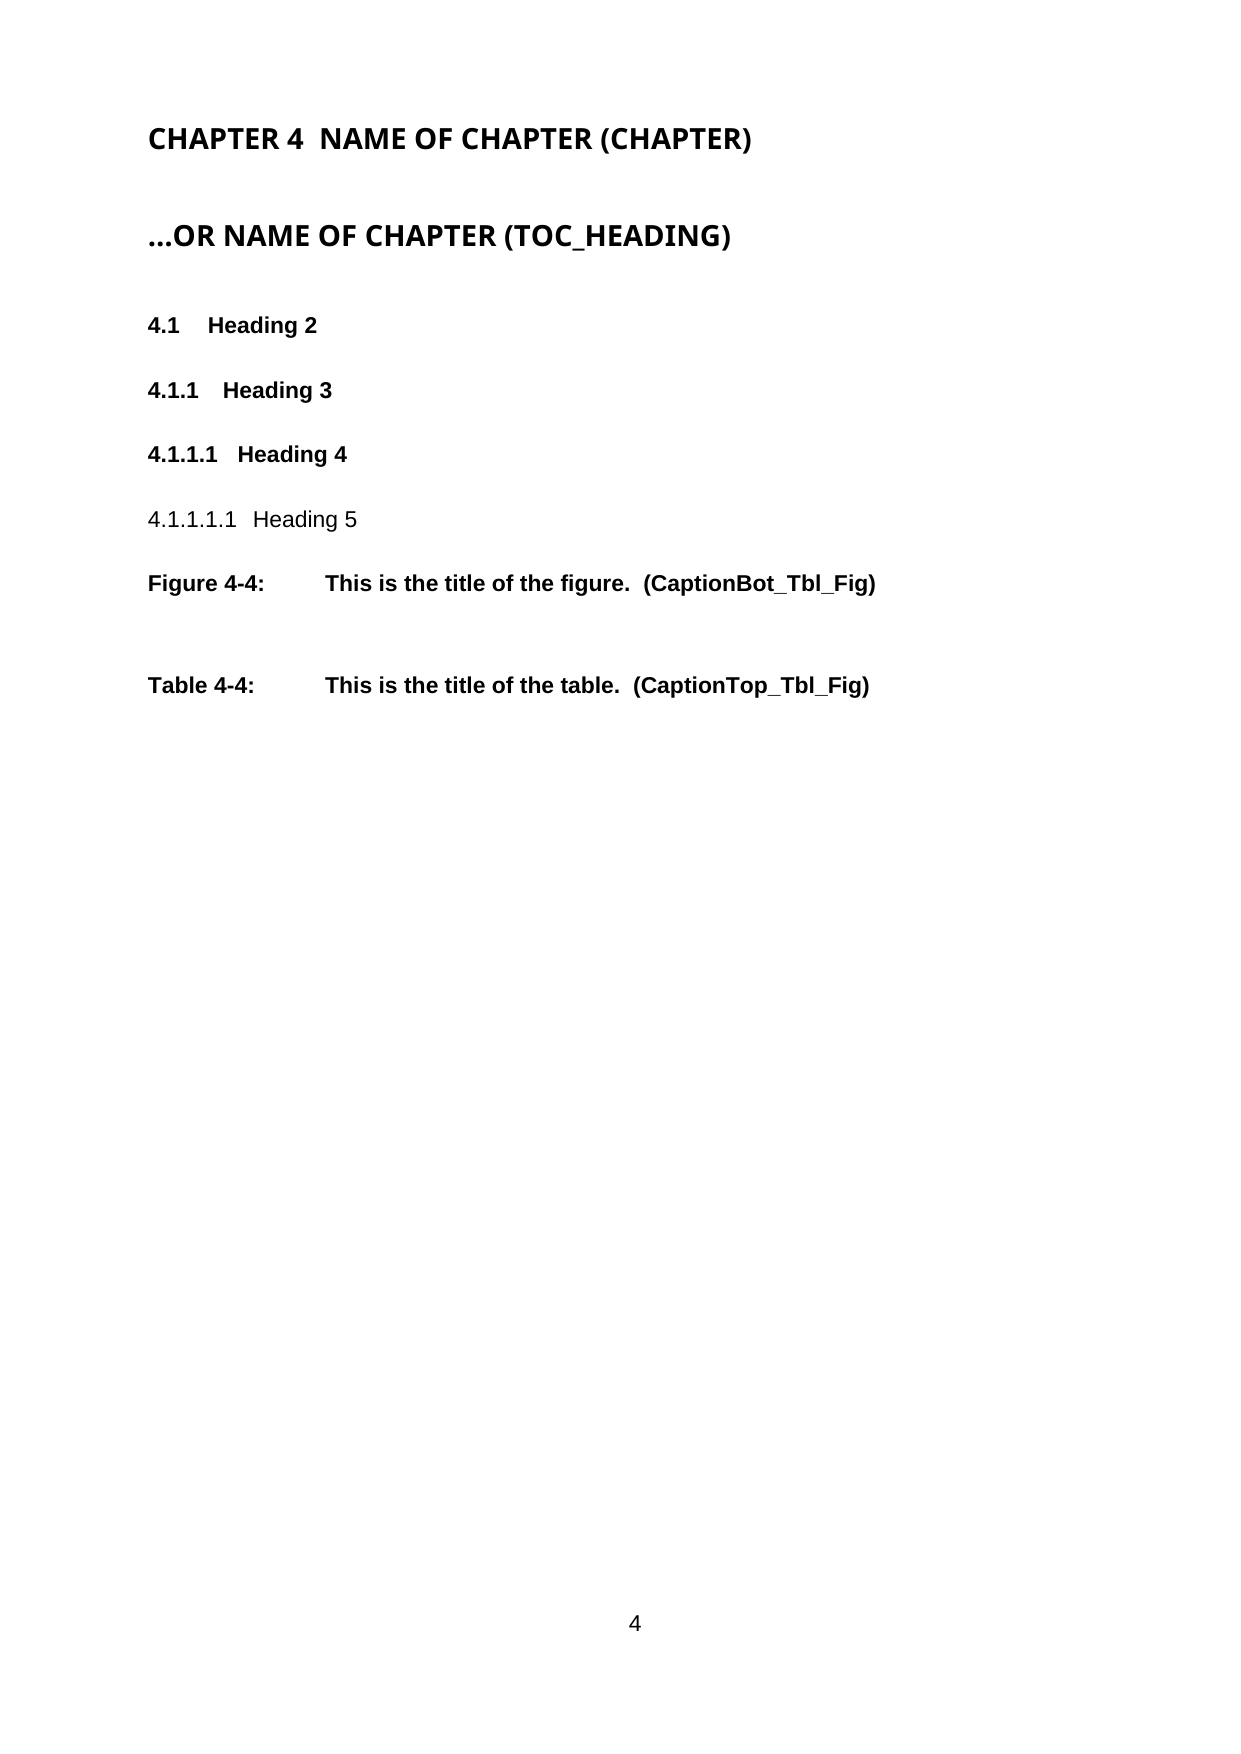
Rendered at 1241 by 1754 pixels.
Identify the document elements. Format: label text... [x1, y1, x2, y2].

subtitle …or Name of Chapter (TOC_HEADING) [148, 215, 1122, 255]
subtitle Heading 5 [148, 506, 1122, 532]
subtitle Heading 2 [148, 312, 1122, 338]
subtitle Heading 3 [148, 377, 1122, 403]
subtitle Heading 4 [148, 441, 1122, 467]
text Chapter 4 Name of chapter (Chapter) [148, 118, 1122, 158]
